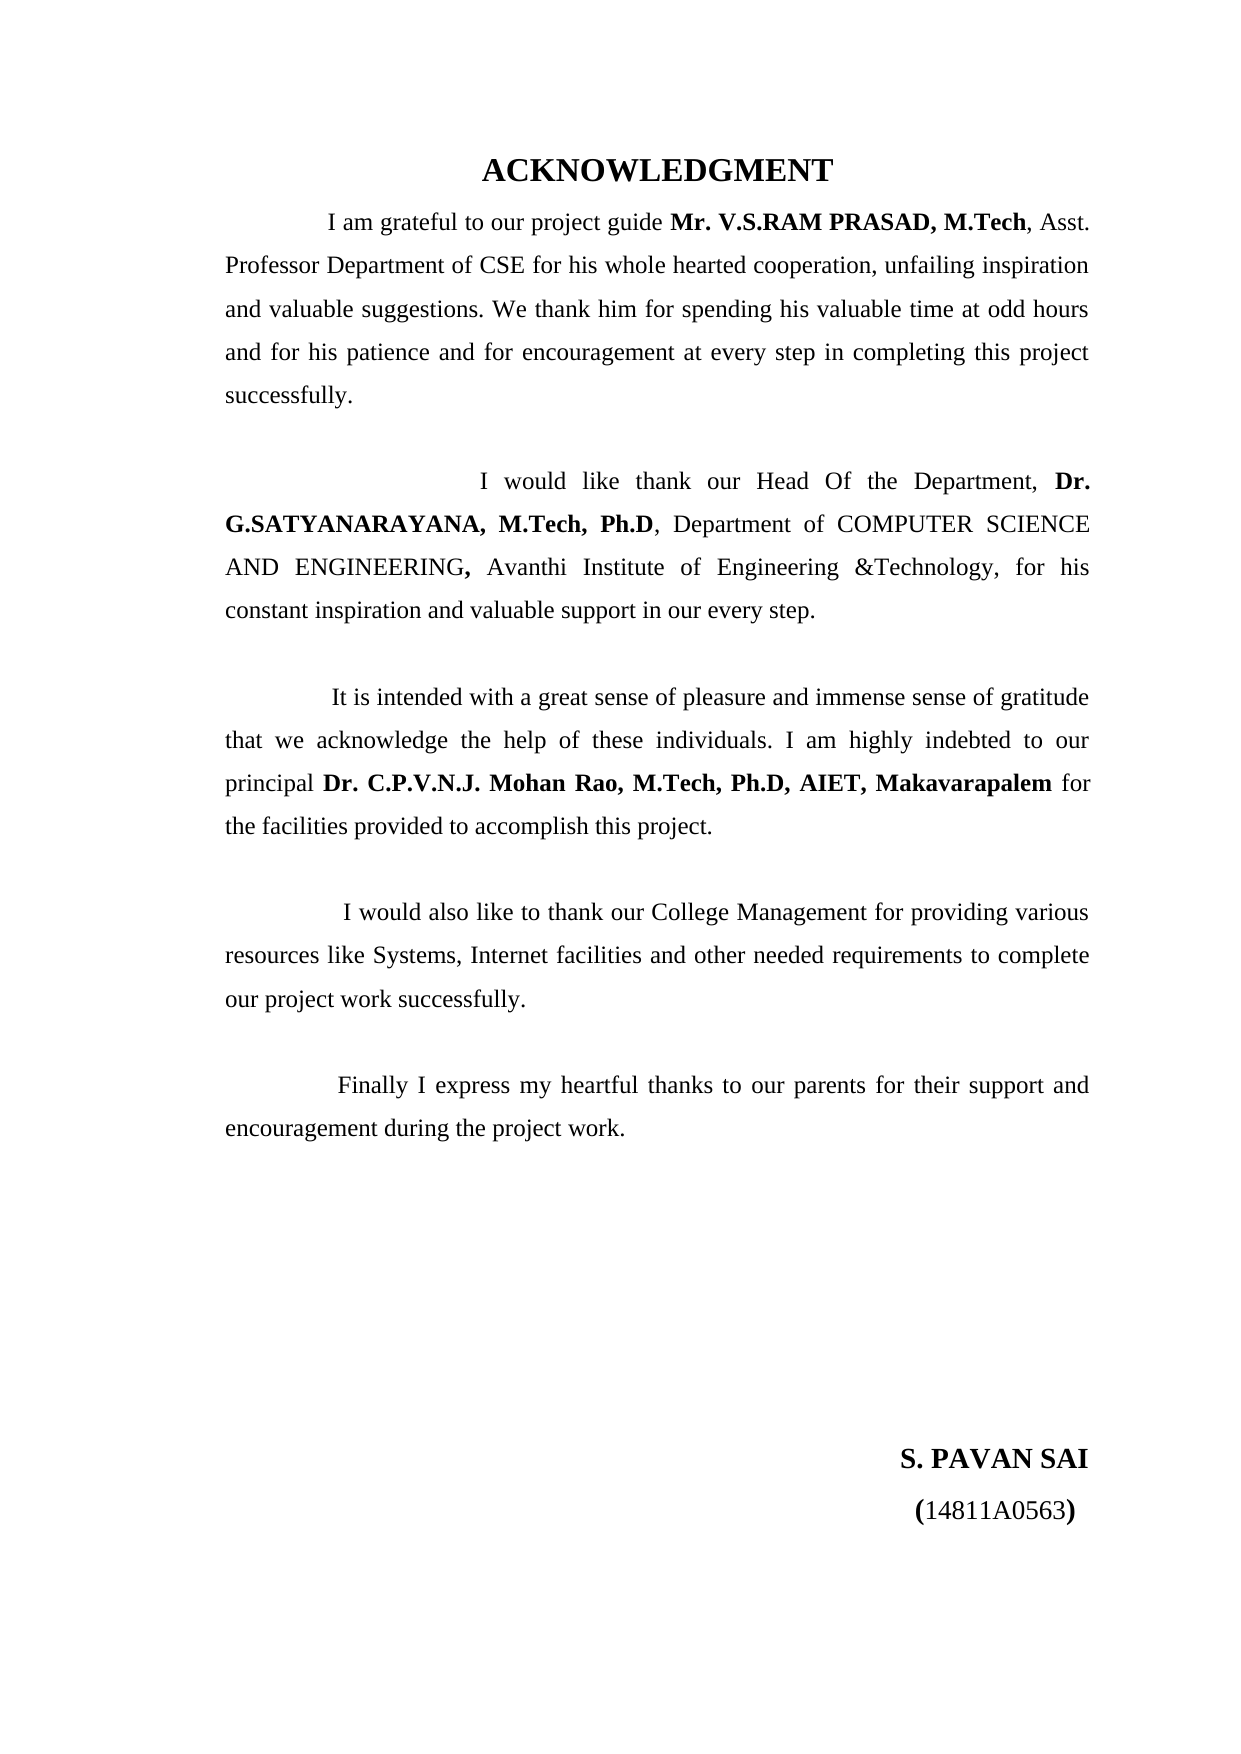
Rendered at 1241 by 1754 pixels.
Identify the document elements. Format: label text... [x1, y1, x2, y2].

text It is intended with a great sense of pleasure and immense sense of gratitude that we acknowledge the help of these individuals. I am highly indebted to our principal Dr. C.P.V.N.J. Mohan Rao, M.Tech, Ph.D, AIET, Makavarapalem for the facilities provided to accomplish this project. [225, 682, 1090, 840]
text S. PAVAN SAI [225, 1441, 1090, 1475]
text Finally I express my heartful thanks to our parents for their support and encouragement during the project work. [225, 1070, 1090, 1142]
text I would also like to thank our College Management for providing various resources like Systems, Internet facilities and other needed requirements to complete our project work successfully. [225, 897, 1090, 1012]
text (14811A0563) [225, 1492, 1090, 1525]
text I would like thank our Head Of the Department, Dr. G.SATYANARAYANA, M.Tech, Ph.D, Department of COMPUTER SCIENCE AND ENGINEERING, Avanthi Institute of Engineering &Technology, for his constant inspiration and valuable support in our every step. [225, 466, 1090, 624]
text ACKNOWLEDGMENT [225, 150, 1090, 188]
text I am grateful to our project guide Mr. V.S.RAM PRASAD, M.Tech, Asst. Professor Department of CSE for his whole hearted cooperation, unfailing inspiration and valuable suggestions. We thank him for spending his valuable time at odd hours and for his patience and for encouragement at every step in completing this project successfully. [225, 207, 1090, 409]
